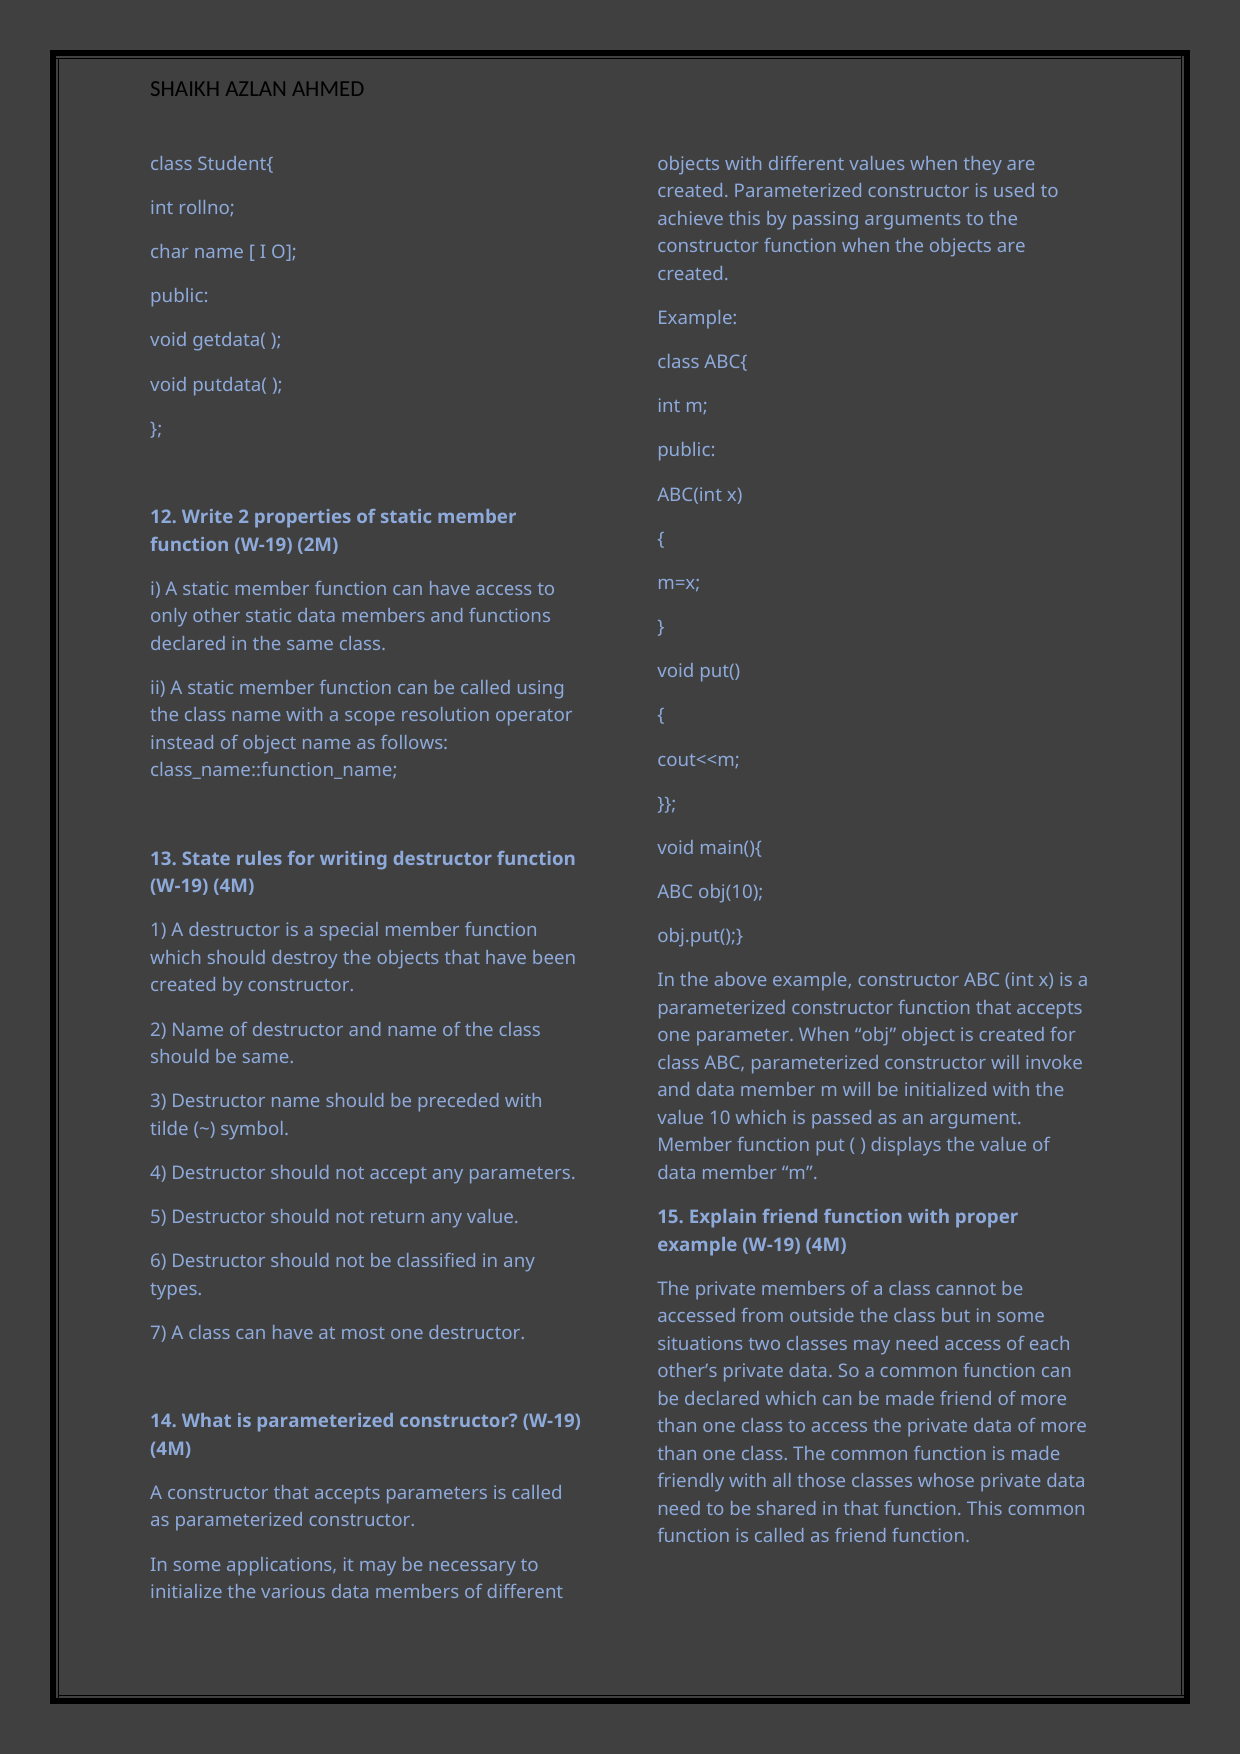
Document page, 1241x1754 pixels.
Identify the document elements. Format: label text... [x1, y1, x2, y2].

text 14. What is parameterized constructor? (W-19) (4M) [150, 1407, 583, 1461]
text class Student{ [150, 150, 583, 176]
text int rollno; [150, 194, 583, 220]
text In some applications, it may be necessary to initialize the various data members of different objects with different values when they are created. Parameterized constructor is used to achieve this by passing arguments to the constructor function when the objects are created. [150, 1551, 583, 1604]
text class ABC{ [657, 348, 1090, 374]
text In the above example, constructor ABC (int x) is a parameterized constructor function that accepts one parameter. When “obj” object is created for class ABC, parameterized constructor will invoke and data member m will be initialized with the value 10 which is passed as an argument. Member function put ( ) displays the value of data member “m”. [657, 967, 1090, 1185]
text char name [ I O]; [150, 238, 583, 264]
text } [657, 613, 1090, 639]
text 3) Destructor name should be preceded with tilde (~) symbol. [150, 1087, 583, 1141]
text void putdata( ); [150, 371, 583, 396]
text 4) Destructor should not accept any parameters. [150, 1159, 583, 1185]
text }; [150, 415, 583, 441]
text 13. State rules for writing destructor function (W-19) (4M) [150, 845, 583, 898]
text In some applications, it may be necessary to initialize the various data members of different objects with different values when they are created. Parameterized constructor is used to achieve this by passing arguments to the constructor function when the objects are created. [657, 150, 1090, 286]
text }}; [657, 790, 1090, 816]
text public: [150, 282, 583, 308]
text 6) Destructor should not be classified in any types. [150, 1247, 583, 1301]
text public: [657, 437, 1090, 462]
text { [657, 525, 1090, 551]
text 15. Explain friend function with proper example (W-19) (4M) [657, 1203, 1090, 1256]
text Example: [657, 304, 1090, 330]
text obj.put();} [657, 922, 1090, 948]
text The private members of a class cannot be accessed from outside the class but in some situations two classes may need access of each other’s private data. So a common function can be declared which can be made friend of more than one class to access the private data of more than one class. The common function is made friendly with all those classes whose private data need to be shared in that function. This common function is called as friend function. [657, 1275, 1090, 1548]
text int m; [657, 392, 1090, 418]
text void main(){ [657, 834, 1090, 860]
text void getdata( ); [150, 327, 583, 352]
text 12. Write 2 properties of static member function (W-19) (2M) [150, 503, 583, 556]
text m=x; [657, 569, 1090, 595]
text void put() [657, 657, 1090, 683]
text ABC(int x) [657, 481, 1090, 506]
text 5) Destructor should not return any value. [150, 1203, 583, 1229]
text cout<<m; [657, 746, 1090, 771]
text 1) A destructor is a special member function which should destroy the objects that have been created by constructor. [150, 917, 583, 997]
text i) A static member function can have access to only other static data members and functions declared in the same class. [150, 575, 583, 656]
text A constructor that accepts parameters is called as parameterized constructor. [150, 1479, 583, 1532]
text ii) A static member function can be called using the class name with a scope resolution operator instead of object name as follows: class_name::function_name; [150, 674, 583, 782]
text { [657, 702, 1090, 727]
text 2) Name of destructor and name of the class should be same. [150, 1016, 583, 1069]
text 7) A class can have at most one destructor. [150, 1319, 583, 1345]
text ABC obj(10); [657, 878, 1090, 904]
